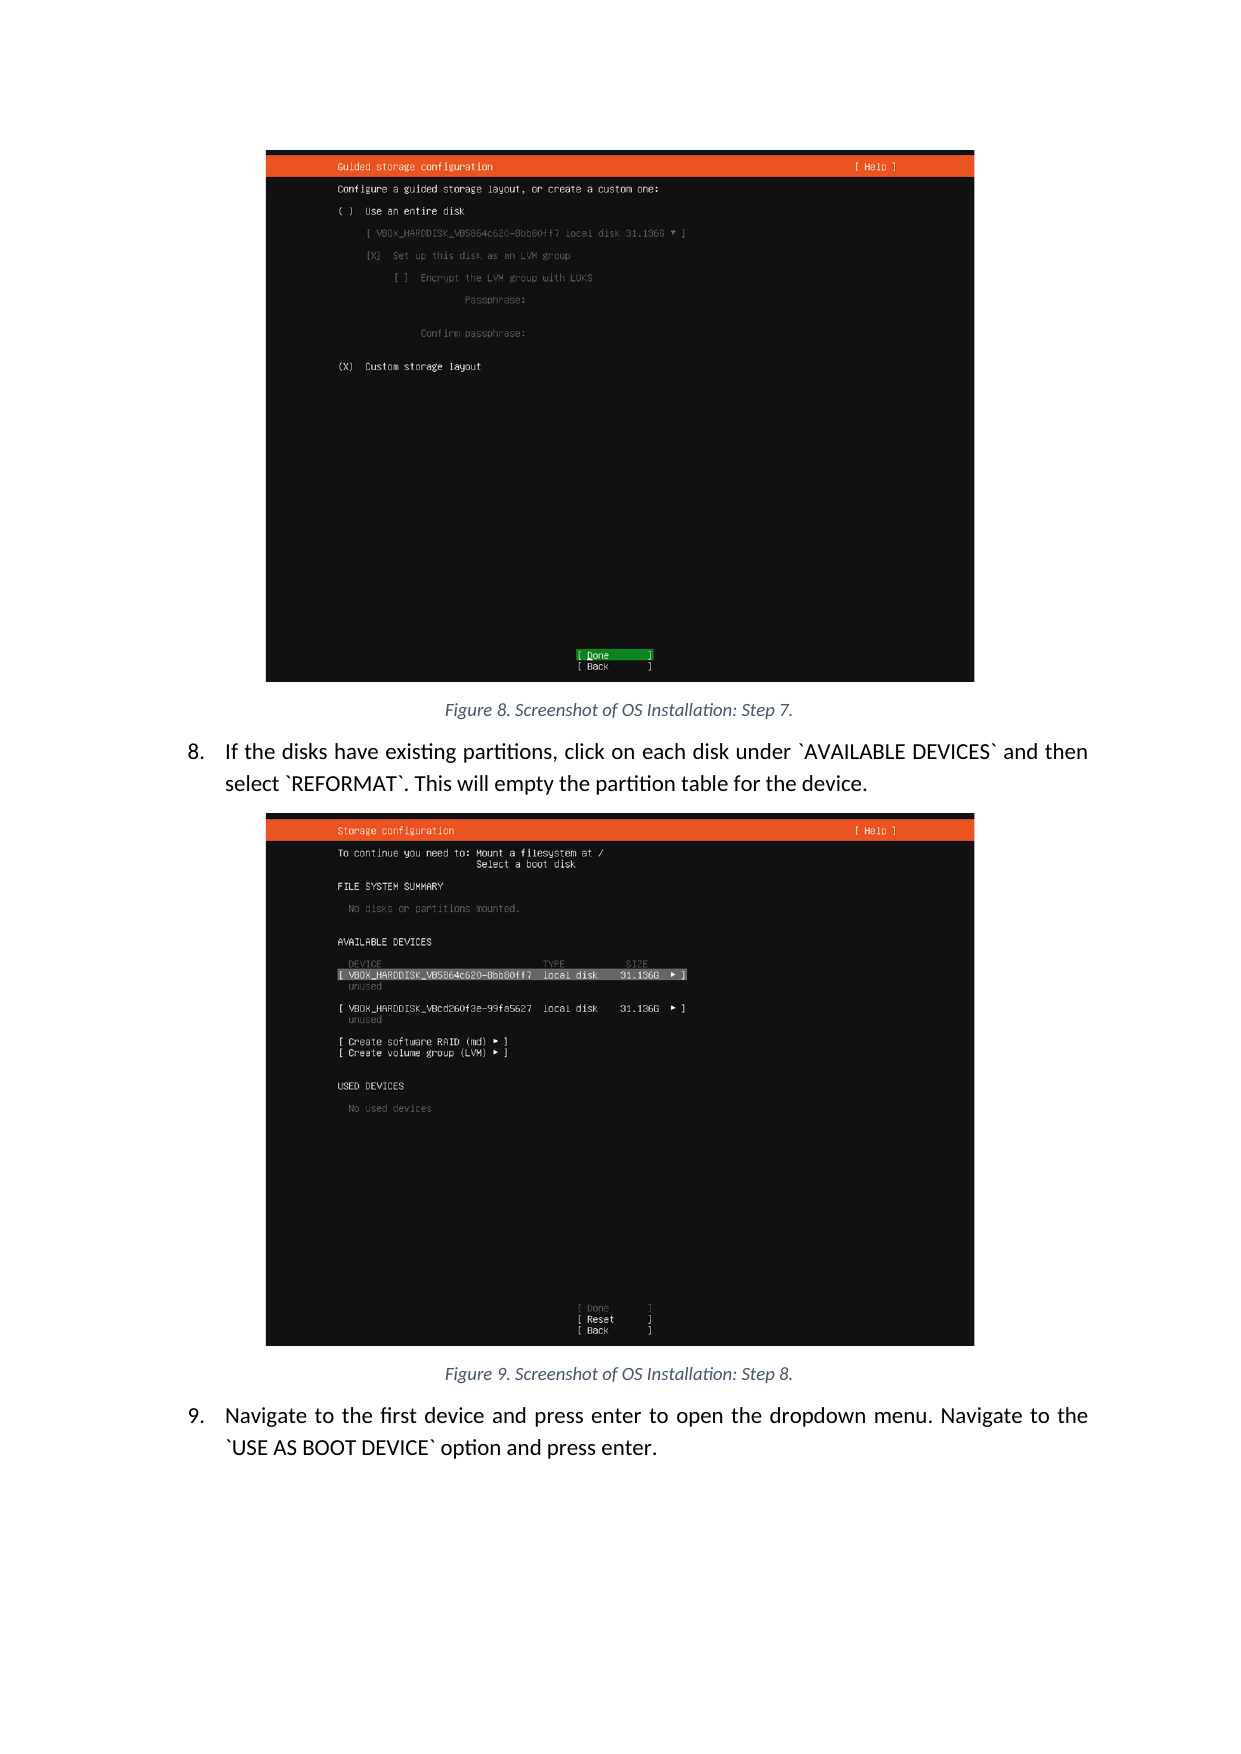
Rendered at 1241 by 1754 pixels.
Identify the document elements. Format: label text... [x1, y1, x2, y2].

list Navigate to the first device and press enter to open the dropdown menu. Navigate to the `USE AS BOOT DEVICE` option and press enter. [187, 1401, 1090, 1461]
text Figure . Screenshot of OS Installation: Step 7. [150, 698, 1090, 721]
picture [265, 813, 975, 1346]
list If the disks have existing partitions, click on each disk under `AVAILABLE DEVICES` and then select `REFORMAT`. This will empty the partition table for the device. [187, 737, 1090, 797]
text Figure . Screenshot of OS Installation: Step 8. [150, 1362, 1090, 1385]
picture [265, 150, 975, 682]
